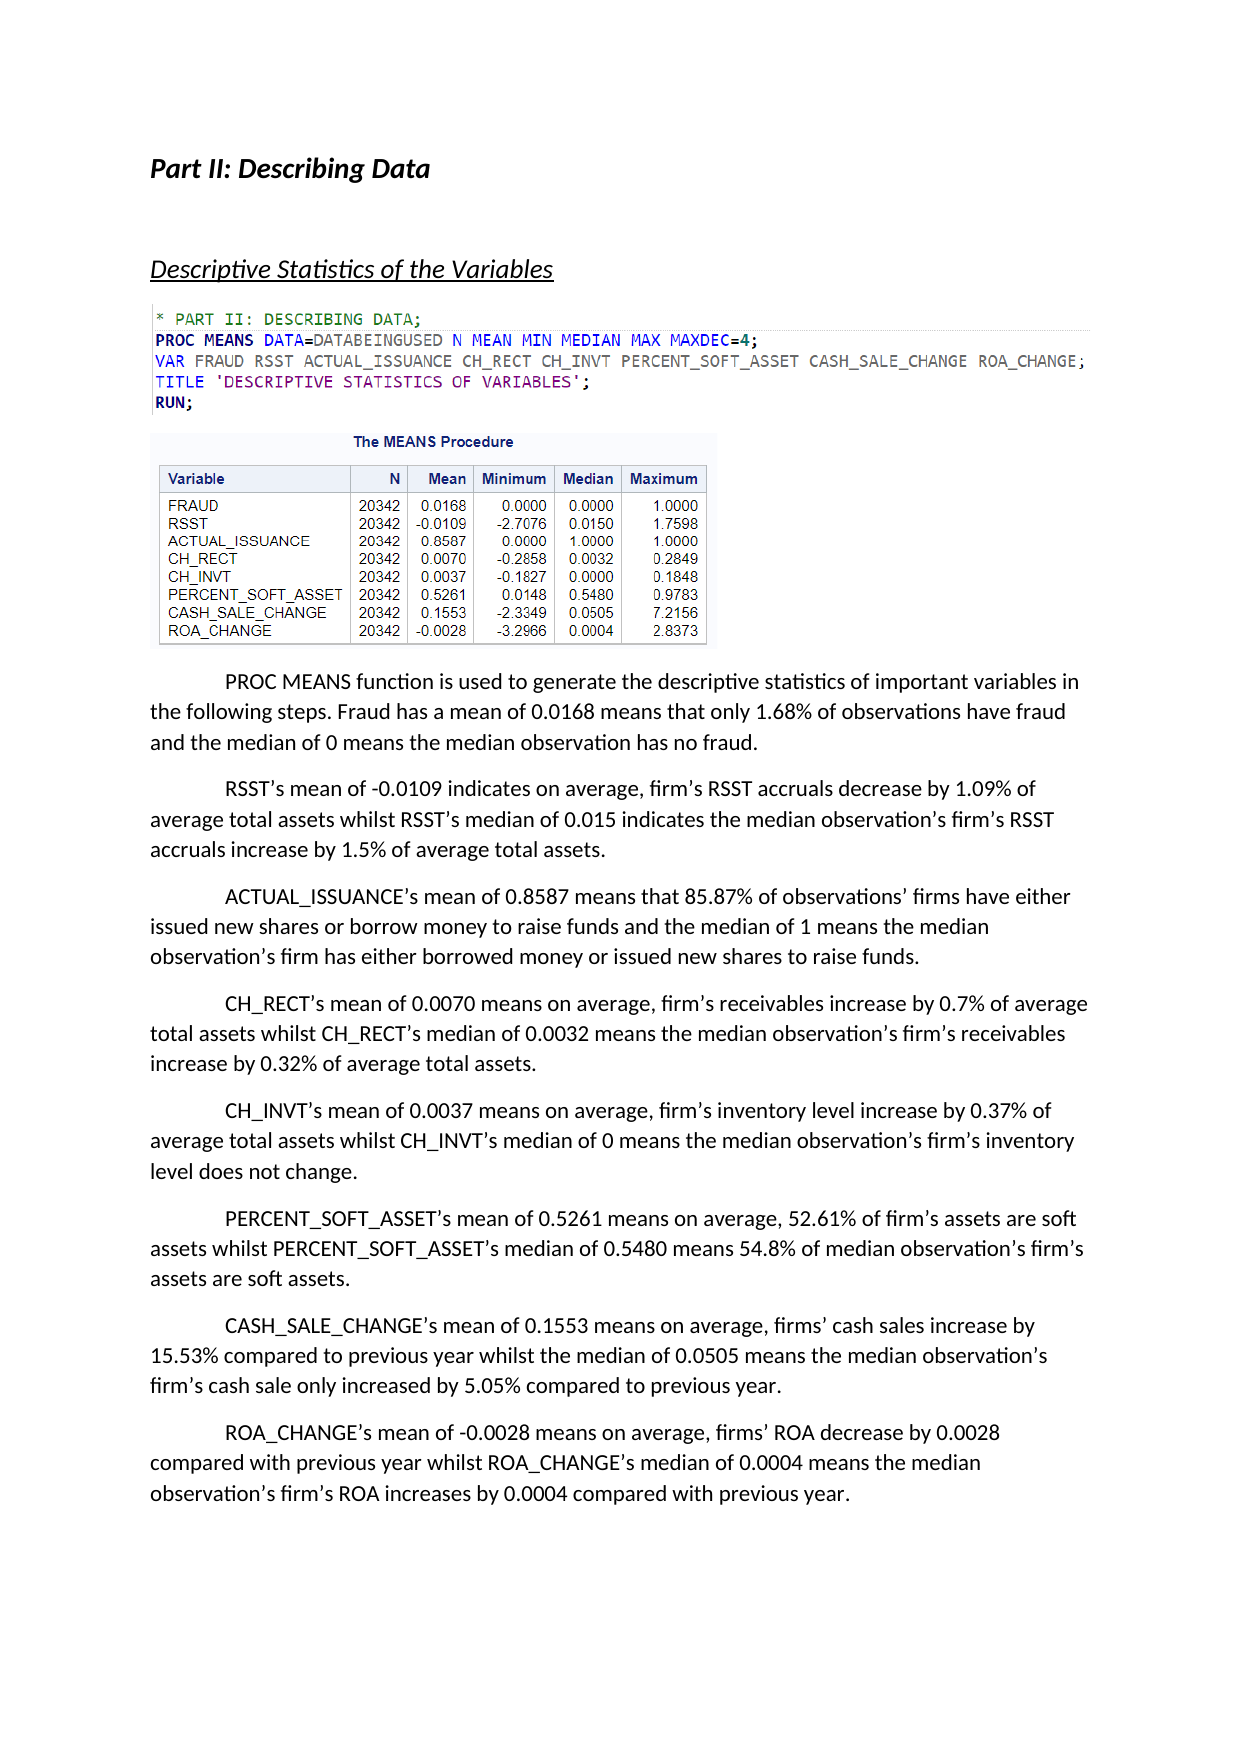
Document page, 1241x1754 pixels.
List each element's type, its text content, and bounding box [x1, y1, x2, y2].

picture [150, 433, 718, 649]
text ROA_CHANGE’s mean of -0.0028 means on average, firms’ ROA decrease by 0.0028 compared with previous year whilst ROA_CHANGE’s median of 0.0004 means the median observation’s firm’s ROA increases by 0.0004 compared with previous year. [150, 1418, 1090, 1507]
text Part II: Describing Data [150, 150, 1090, 186]
text PERCENT_SOFT_ASSET’s mean of 0.5261 means on average, 52.61% of firm’s assets are soft assets whilst PERCENT_SOFT_ASSET’s median of 0.5480 means 54.8% of median observation’s firm’s assets are soft assets. [150, 1204, 1090, 1292]
text ACTUAL_ISSUANCE’s mean of 0.8587 means that 85.87% of observations’ firms have either issued new shares or borrow money to raise funds and the median of 1 means the median observation’s firm has either borrowed money or issued new shares to raise funds. [150, 882, 1090, 970]
text CH_INVT’s mean of 0.0037 means on average, firm’s inventory level increase by 0.37% of average total assets whilst CH_INVT’s median of 0 means the median observation’s firm’s inventory level does not change. [150, 1096, 1090, 1185]
text CASH_SALE_CHANGE’s mean of 0.1553 means on average, firms’ cash sales increase by 15.53% compared to previous year whilst the median of 0.0505 means the median observation’s firm’s cash sale only increased by 5.05% compared to previous year. [150, 1311, 1090, 1399]
text RSST’s mean of -0.0109 indicates on average, firm’s RSST accruals decrease by 1.09% of average total assets whilst RSST’s median of 0.015 indicates the median observation’s firm’s RSST accruals increase by 1.5% of average total assets. [150, 774, 1090, 863]
text CH_RECT’s mean of 0.0070 means on average, firm’s receivables increase by 0.7% of average total assets whilst CH_RECT’s median of 0.0032 means the median observation’s firm’s receivables increase by 0.32% of average total assets. [150, 989, 1090, 1077]
text PROC MEANS function is used to generate the descriptive statistics of important variables in the following steps. Fraud has a mean of 0.0168 means that only 1.68% of observations have fraud and the median of 0 means the median observation has no fraud. [150, 667, 1090, 756]
picture [150, 304, 1091, 415]
text Descriptive Statistics of the Variables [150, 252, 1090, 285]
